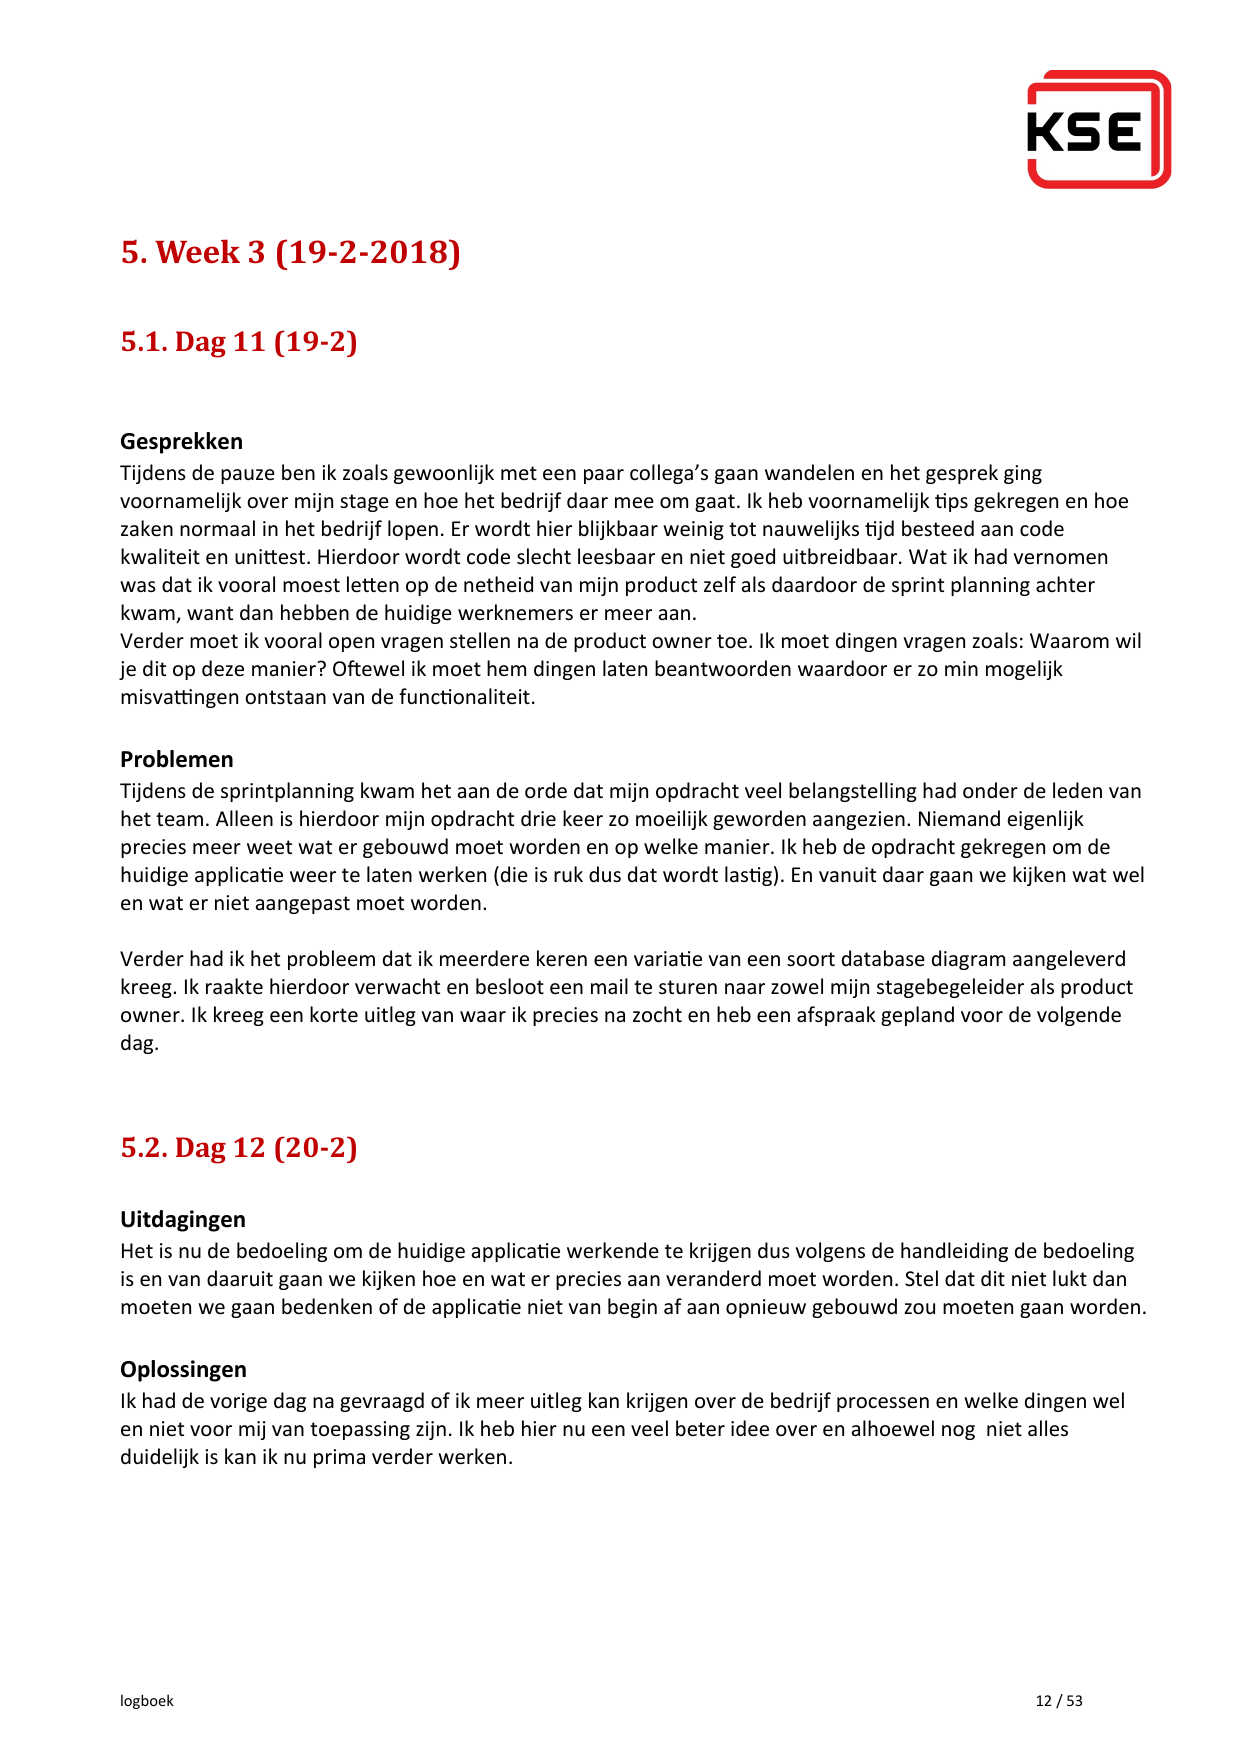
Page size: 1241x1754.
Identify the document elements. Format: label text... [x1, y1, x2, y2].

text Het is nu de bedoeling om de huidige applicatie werkende te krijgen dus volgens de handleiding de bedoeling is en van daaruit gaan we kijken hoe en wat er precies aan veranderd moet worden. Stel dat dit niet lukt dan moeten we gaan bedenken of de applicatie niet van begin af aan opnieuw gebouwd zou moeten gaan worden. [120, 1236, 1150, 1320]
text Ik had de vorige dag na gevraagd of ik meer uitleg kan krijgen over de bedrijf processen en welke dingen wel en niet voor mij van toepassing zijn. Ik heb hier nu een veel beter idee over en alhoewel nog niet alles duidelijk is kan ik nu prima verder werken. [120, 1386, 1150, 1470]
text Gesprekken [120, 425, 1150, 456]
text Problemen [120, 743, 1150, 774]
subtitle Dag 11 (19-2) [120, 324, 1150, 358]
text Tijdens de pauze ben ik zoals gewoonlijk met een paar collega’s gaan wandelen en het gesprek ging voornamelijk over mijn stage en hoe het bedrijf daar mee om gaat. Ik heb voornamelijk tips gekregen en hoe zaken normaal in het bedrijf lopen. Er wordt hier blijkbaar weinig tot nauwelijks tijd besteed aan code kwaliteit en unittest. Hierdoor wordt code slecht leesbaar en niet goed uitbreidbaar. Wat ik had vernomen was dat ik vooral moest letten op de netheid van mijn product zelf als daardoor de sprint planning achter kwam, want dan hebben de huidige werknemers er meer aan. [120, 458, 1150, 626]
text Verder had ik het probleem dat ik meerdere keren een variatie van een soort database diagram aangeleverd kreeg. Ik raakte hierdoor verwacht en besloot een mail te sturen naar zowel mijn stagebegeleider als product owner. Ik kreeg een korte uitleg van waar ik precies na zocht en heb een afspraak gepland voor de volgende dag. [120, 944, 1150, 1056]
picture [1027, 70, 1172, 189]
text Verder moet ik vooral open vragen stellen na de product owner toe. Ik moet dingen vragen zoals: Waarom wil je dit op deze manier? Oftewel ik moet hem dingen laten beantwoorden waardoor er zo min mogelijk misvattingen ontstaan van de functionaliteit. [120, 626, 1150, 710]
subtitle Dag 12 (20-2) [120, 1130, 1150, 1164]
text Uitdagingen [120, 1203, 1150, 1234]
text Oplossingen [120, 1353, 1150, 1383]
text Tijdens de sprintplanning kwam het aan de orde dat mijn opdracht veel belangstelling had onder de leden van het team. Alleen is hierdoor mijn opdracht drie keer zo moeilijk geworden aangezien. Niemand eigenlijk precies meer weet wat er gebouwd moet worden en op welke manier. Ik heb de opdracht gekregen om de huidige applicatie weer te laten werken (die is ruk dus dat wordt lastig). En vanuit daar gaan we kijken wat wel en wat er niet aangepast moet worden. [120, 776, 1150, 916]
subtitle Week 3 (19-2-2018) [120, 232, 1150, 271]
